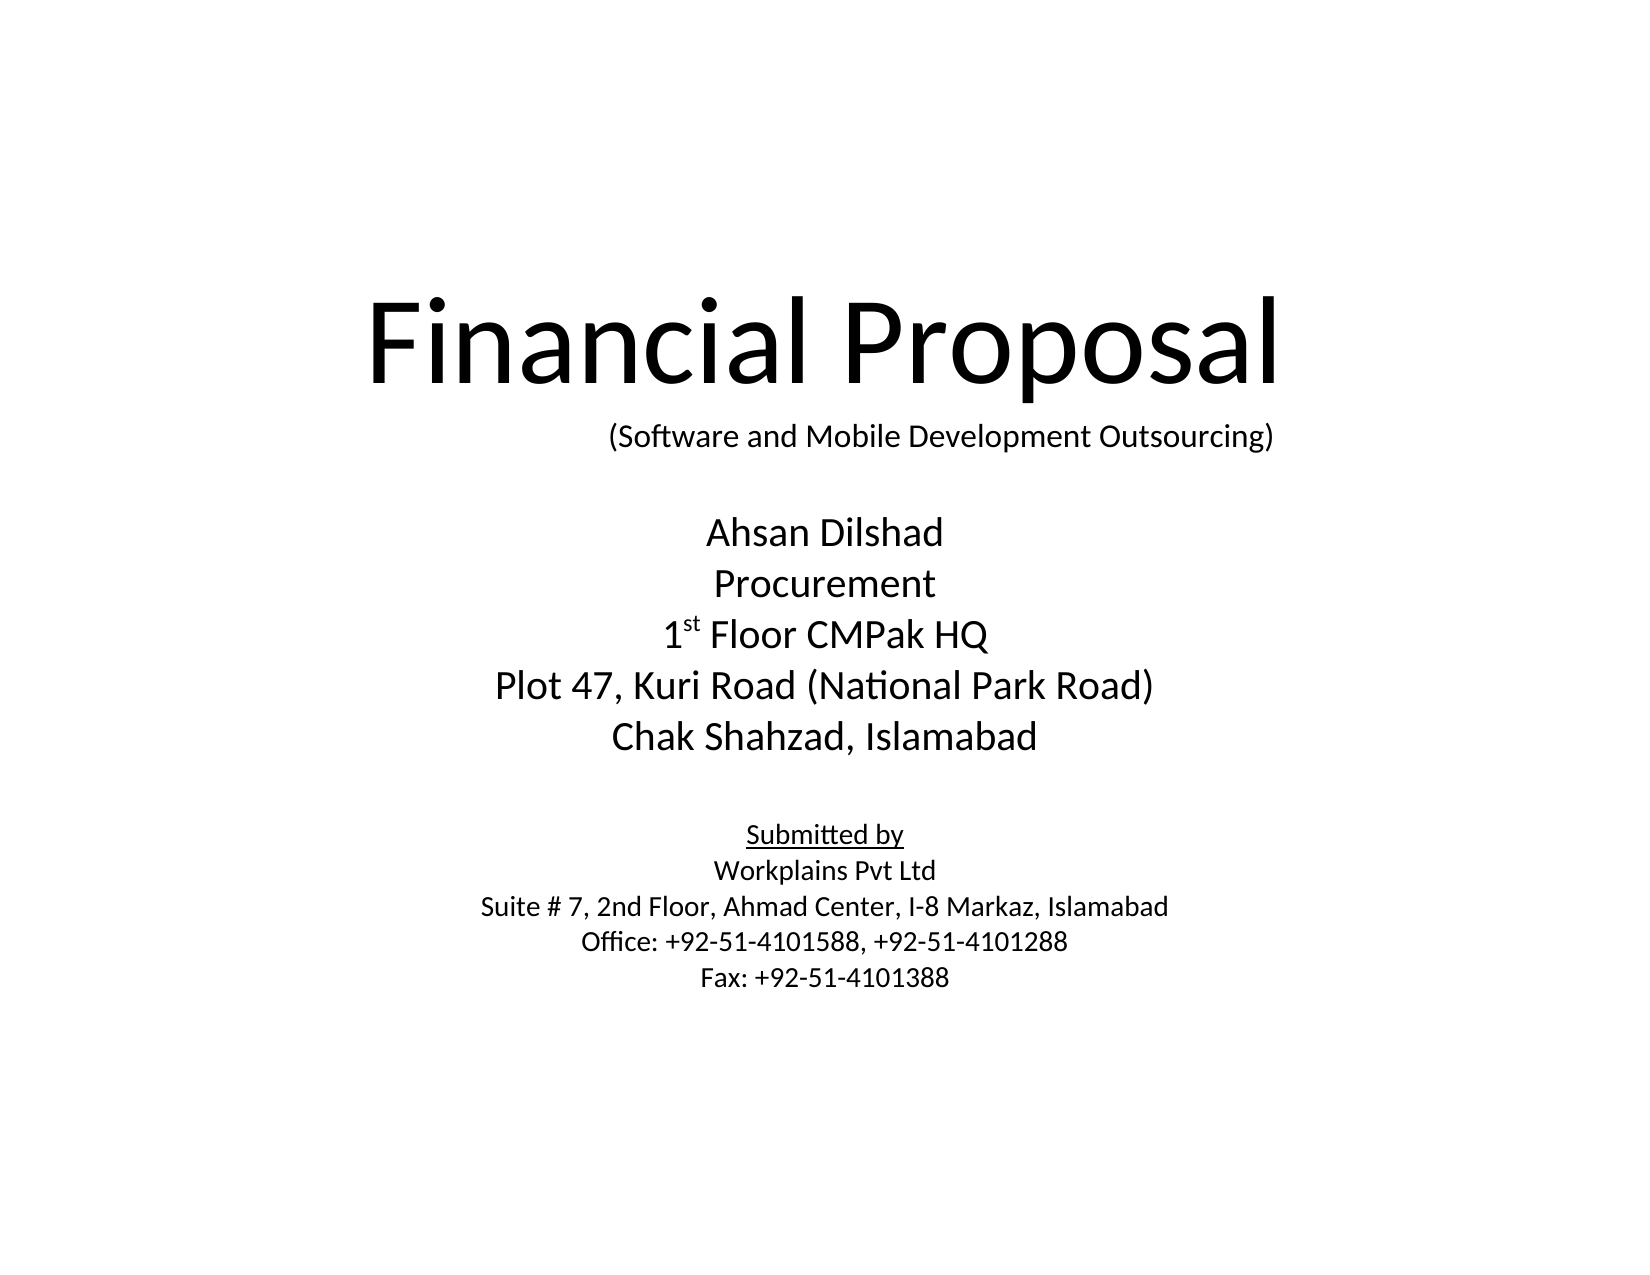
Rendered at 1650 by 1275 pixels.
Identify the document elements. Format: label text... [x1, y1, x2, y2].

text Suite # 7, 2nd Floor, Ahmad Center, I-8 Markaz, Islamabad [150, 888, 1500, 923]
text (Software and Mobile Development Outsourcing) [150, 415, 1500, 455]
text 1st Floor CMPak HQ [150, 608, 1500, 659]
text Chak Shahzad, Islamabad [150, 709, 1500, 760]
text Plot 47, Kuri Road (National Park Road) [150, 659, 1500, 709]
text Submitted by [150, 816, 1500, 852]
text Office: +92-51-4101588, +92-51-4101288 [150, 923, 1500, 959]
text Financial Proposal [150, 262, 1500, 415]
text Ahsan Dilshad [150, 506, 1500, 557]
text Fax: +92-51-4101388 [150, 959, 1500, 994]
text Procurement [150, 557, 1500, 608]
text Workplains Pvt Ltd [150, 852, 1500, 888]
